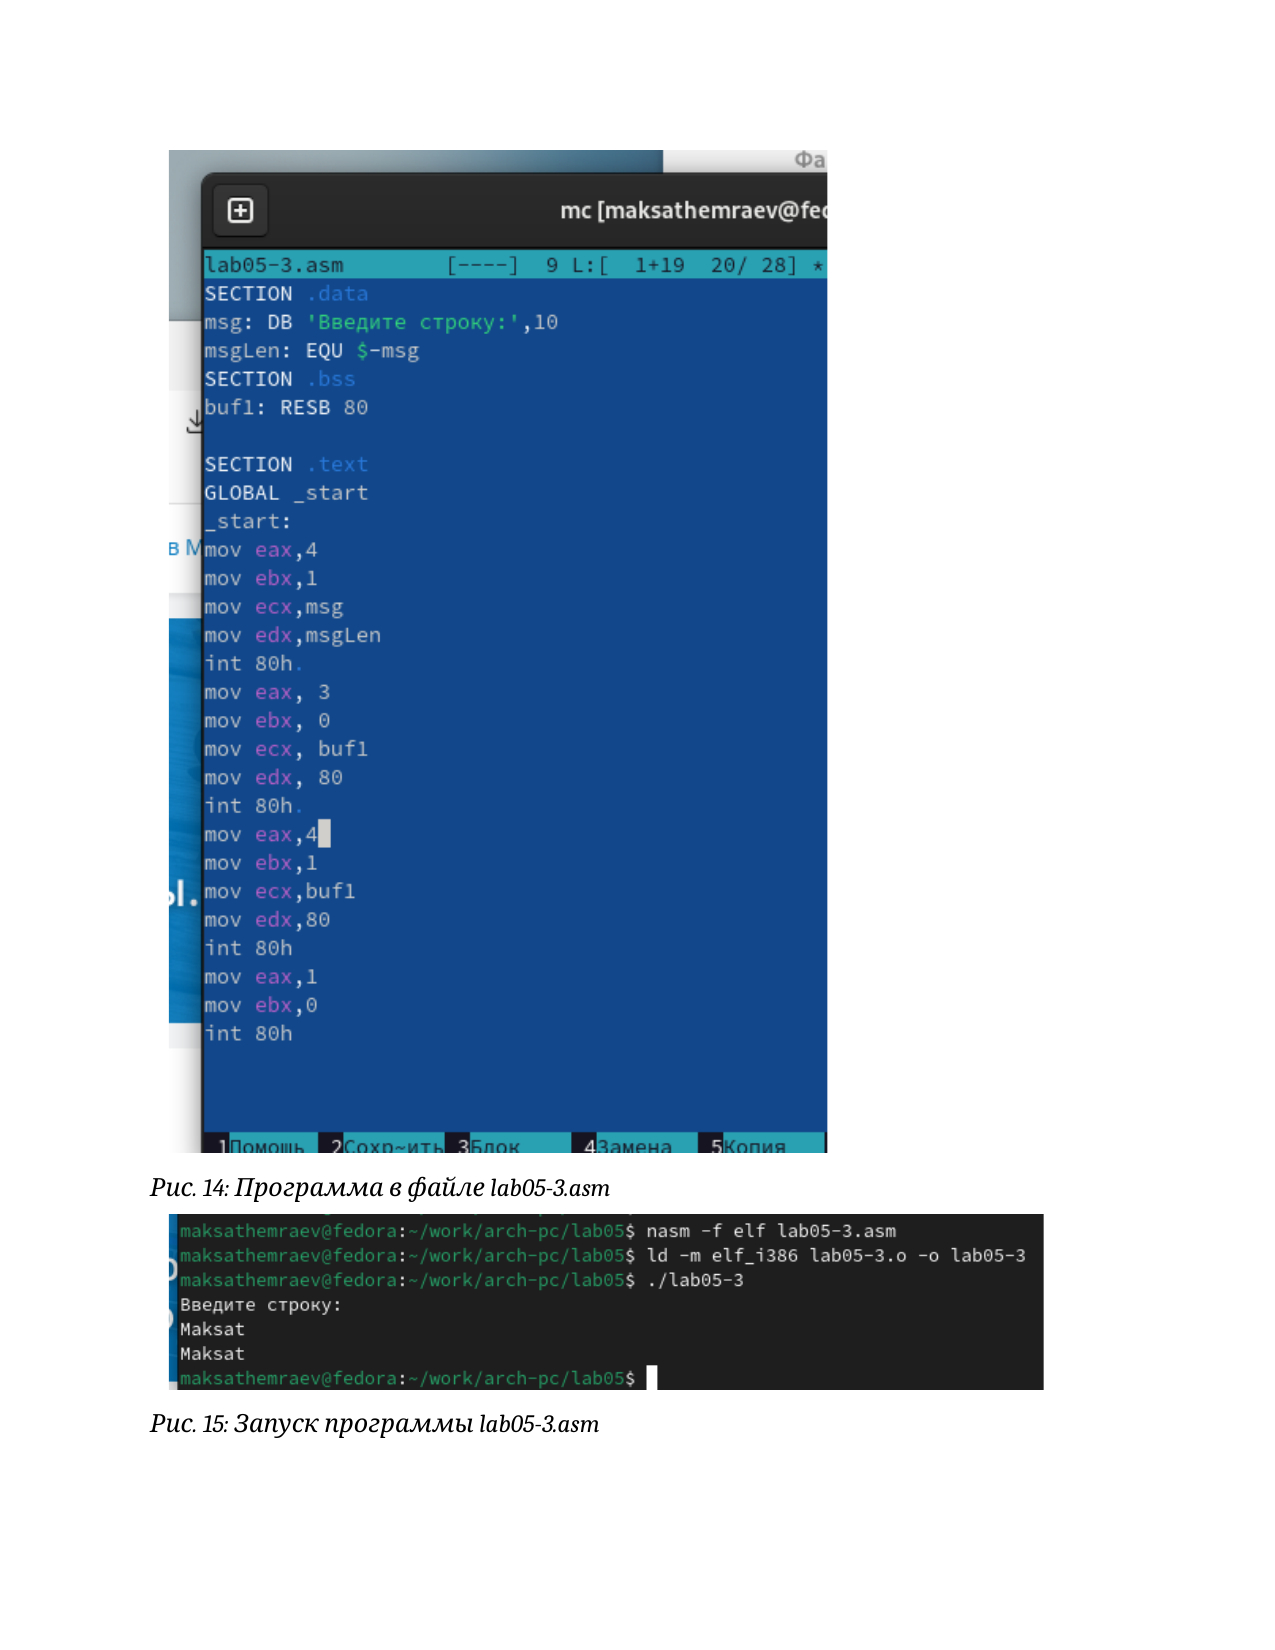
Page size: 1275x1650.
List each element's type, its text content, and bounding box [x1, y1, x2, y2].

picture [168, 1214, 1044, 1390]
text Рис. 15: Запуск программы lab05-3.asm [150, 1410, 1125, 1439]
picture [168, 150, 828, 1153]
text Рис. 14: Программа в файле lab05-3.asm [150, 1173, 1125, 1202]
